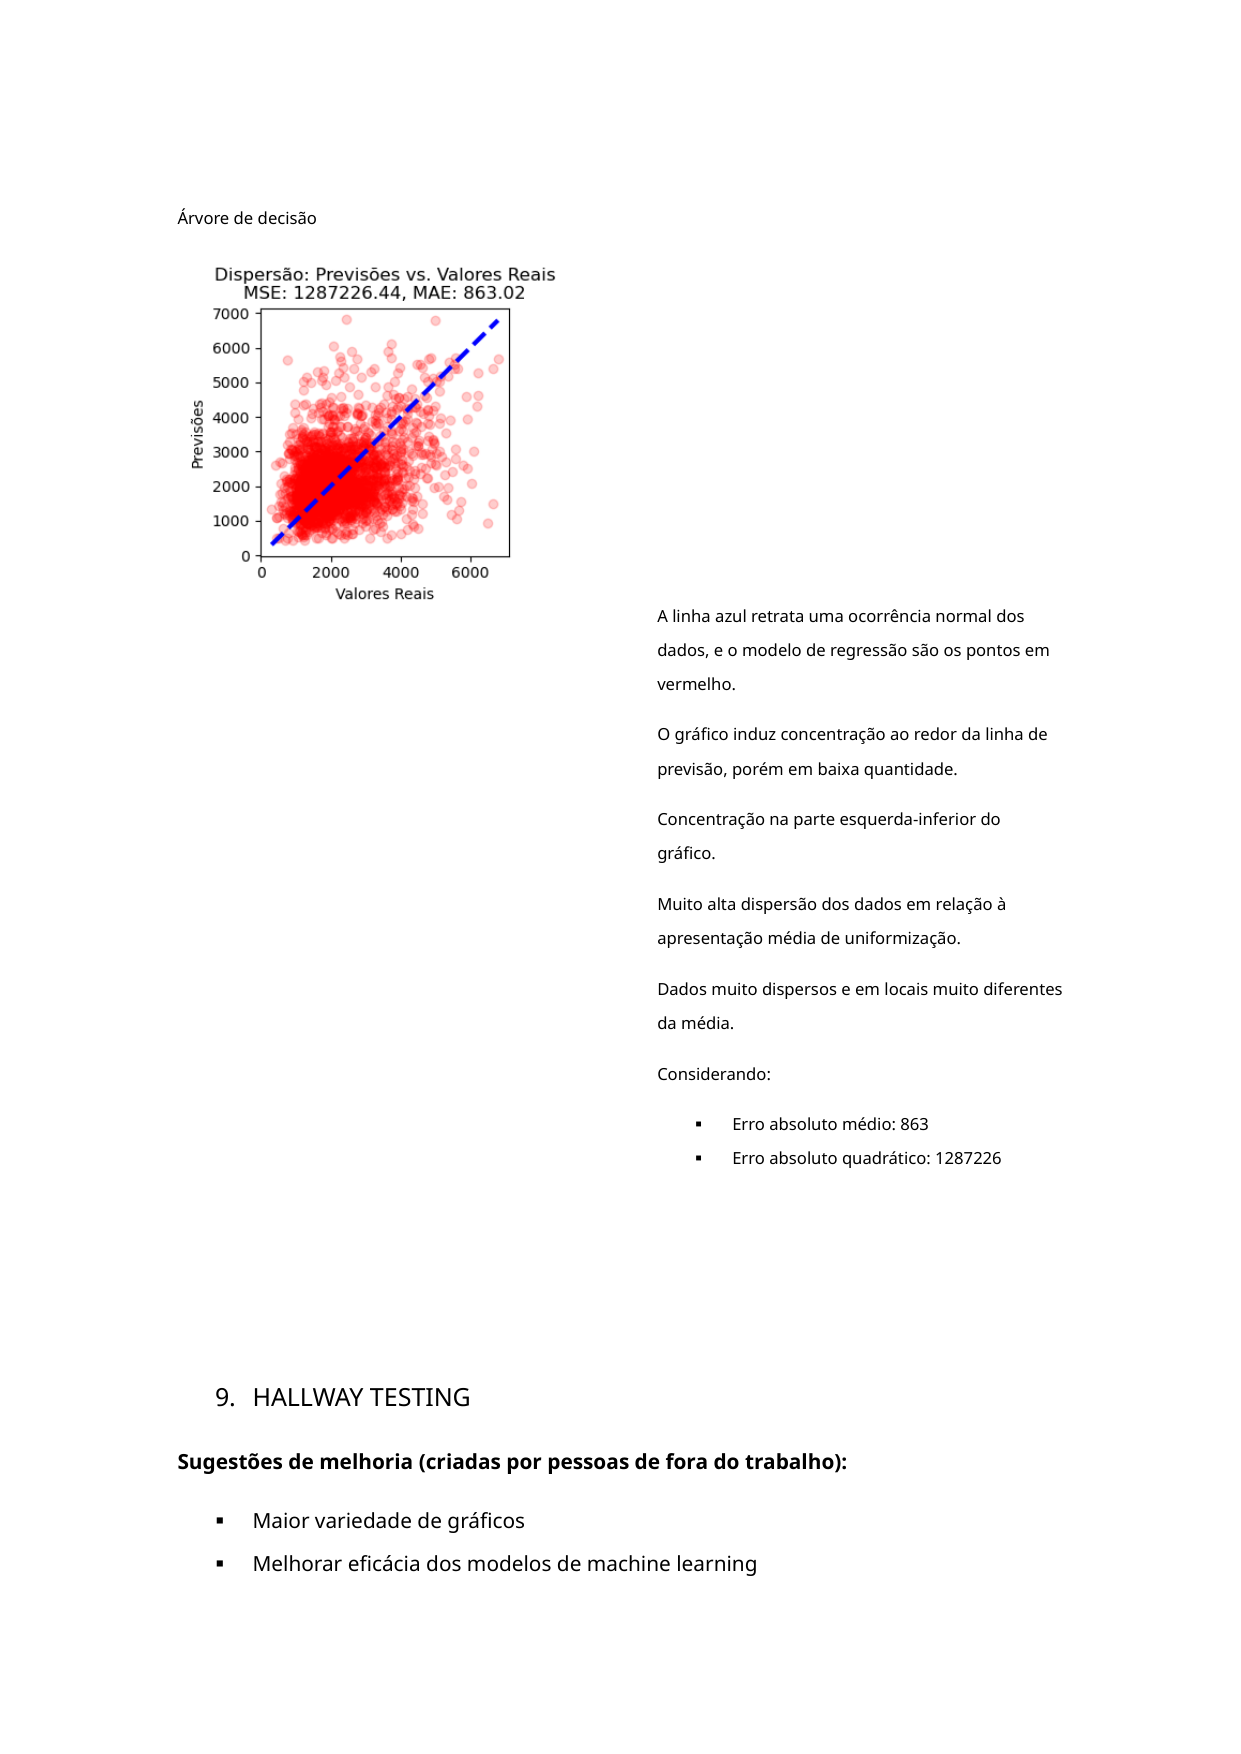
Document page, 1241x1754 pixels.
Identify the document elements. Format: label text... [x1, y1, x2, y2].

picture [177, 257, 584, 611]
text A linha azul retrata uma ocorrência normal dos dados, e o modelo de regressão são os pontos em vermelho. [657, 604, 1063, 695]
text Concentração na parte esquerda-inferior do gráfico. [657, 808, 1063, 864]
list Erro absoluto quadrático: 1287226 [694, 1147, 1063, 1170]
list Erro absoluto médio: 863 [694, 1113, 1063, 1136]
list Maior variedade de gráficos [215, 1507, 1063, 1535]
text Dados muito dispersos e em locais muito diferentes da média. [657, 977, 1063, 1034]
list Melhorar eficácia dos modelos de machine learning [215, 1549, 1063, 1578]
text Árvore de decisão [177, 207, 583, 229]
list HALLWAY TESTING [215, 1379, 1063, 1414]
text Considerando: [657, 1062, 1063, 1085]
text Muito alta dispersão dos dados em relação à apresentação média de uniformização. [657, 893, 1063, 949]
text O gráfico induz concentração ao redor da linha de previsão, porém em baixa quantidade. [657, 723, 1063, 780]
text Sugestões de melhoria (criadas por pessoas de fora do trabalho): [177, 1447, 1063, 1476]
